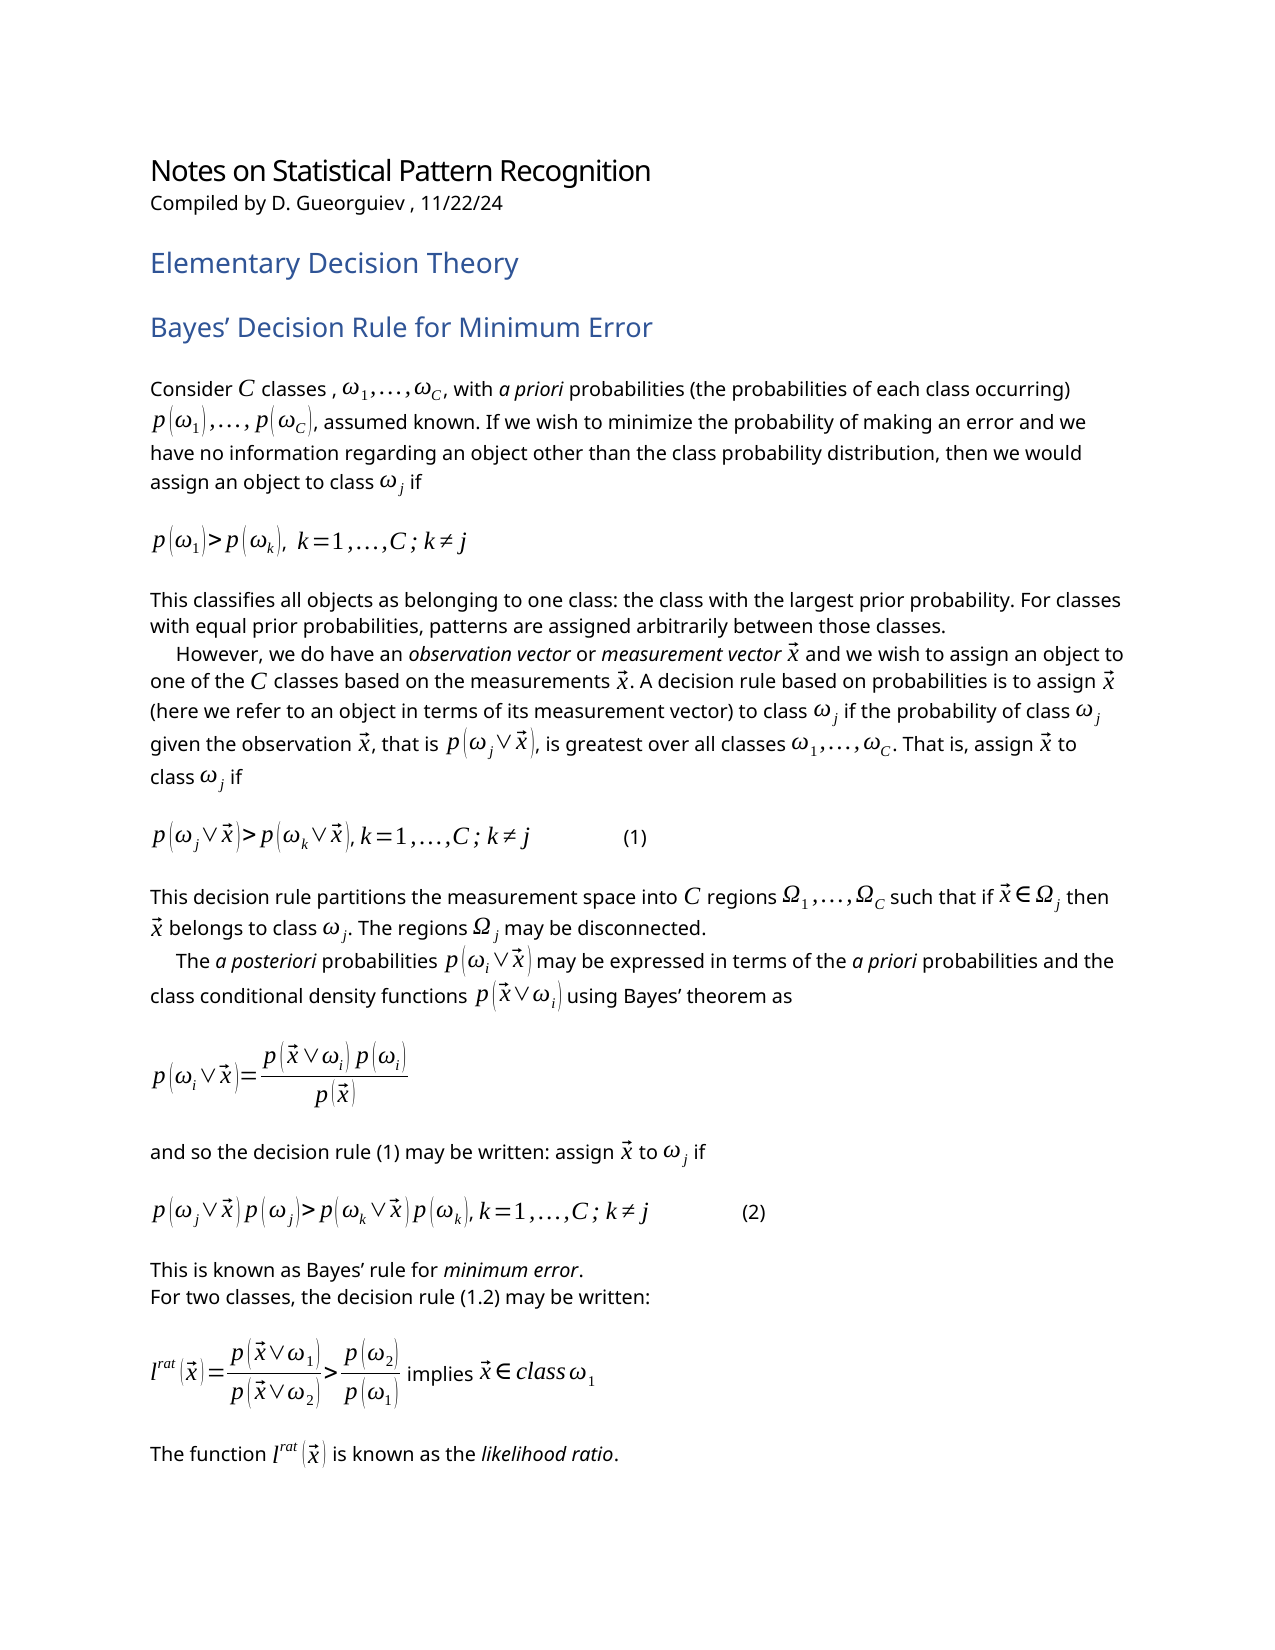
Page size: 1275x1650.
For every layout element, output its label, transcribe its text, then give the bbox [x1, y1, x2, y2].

text , (1) [150, 819, 1125, 854]
text However, we do have an observation vector or measurement vector and we wish to assign an object to one of the classes based on the measurements . A decision rule based on probabilities is to assign (here we refer to an object in terms of its measurement vector) to class if the probability of class given the observation , that is , is greatest over all classes . That is, assign to class if [150, 640, 1125, 792]
text Compiled by D. Gueorguiev , 11/22/24 [150, 190, 1125, 217]
text implies [150, 1337, 1125, 1410]
text Consider classes , , with a priori probabilities (the probabilities of each class occurring) , assumed known. If we wish to minimize the probability of making an error and we have no information regarding an object other than the class probability distribution, then we would assign an object to class if [150, 373, 1125, 497]
title Notes on Statistical Pattern Recognition [150, 150, 1125, 190]
text This classifies all objects as belonging to one class: the class with the largest prior probability. For classes with equal prior probabilities, patterns are assigned arbitrarily between those classes. [150, 586, 1125, 640]
text , (2) [150, 1194, 1125, 1229]
text For two classes, the decision rule (1.2) may be written: [150, 1283, 1125, 1310]
text , [150, 524, 1125, 559]
subtitle Elementary Decision Theory [150, 244, 1125, 282]
text The function is known as the likelihood ratio. [150, 1437, 1125, 1470]
text The a posteriori probabilities may be expressed in terms of the a priori probabilities and the class conditional density functions using Bayes’ theorem as [150, 944, 1125, 1013]
text This is known as Bayes’ rule for minimum error. [150, 1256, 1125, 1283]
subtitle Bayes’ Decision Rule for Minimum Error [150, 309, 1125, 346]
text and so the decision rule (1) may be written: assign to if [150, 1136, 1125, 1167]
text This decision rule partitions the measurement space into regions such that if then belongs to class . The regions may be disconnected. [150, 881, 1125, 944]
